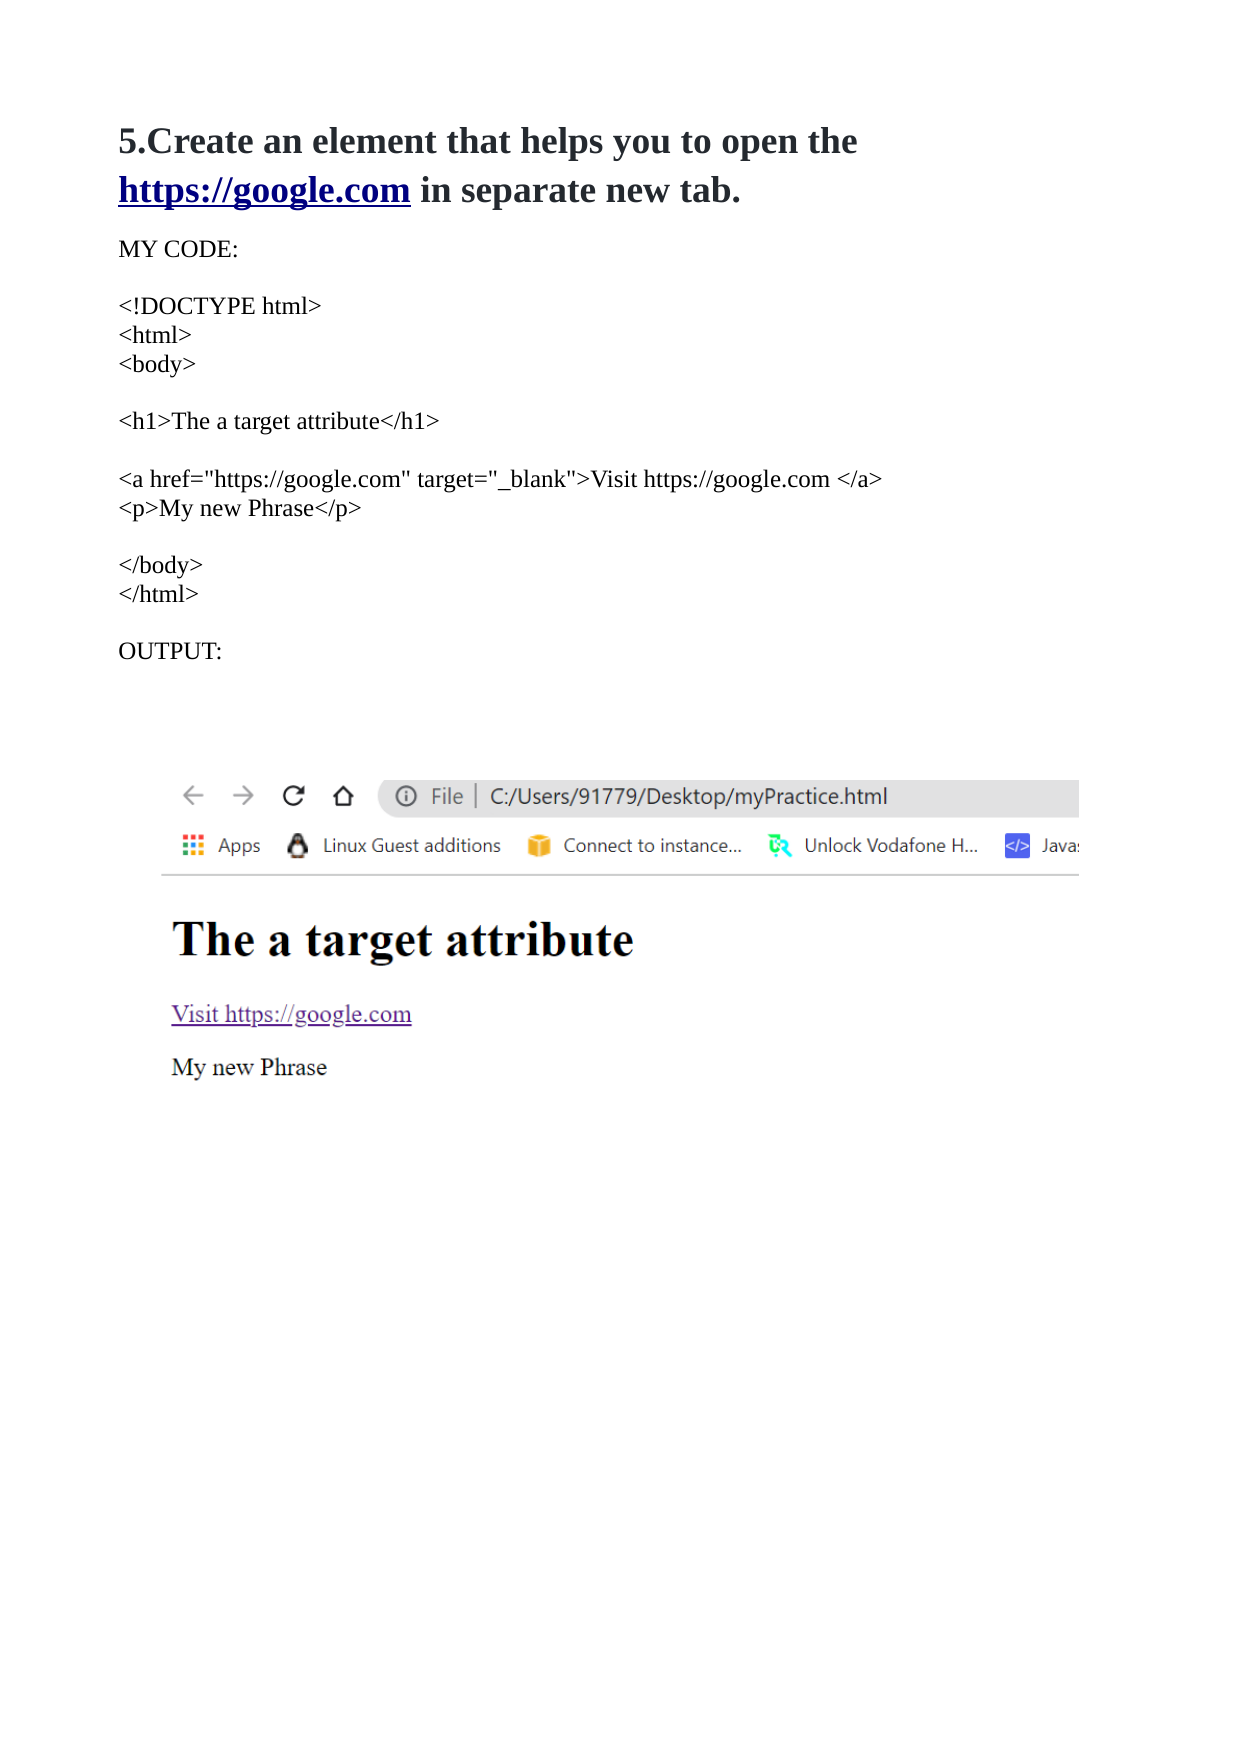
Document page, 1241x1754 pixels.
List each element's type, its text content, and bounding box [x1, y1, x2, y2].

text 5.Create an element that helps you to open the https://google.com in separate new tab. [118, 118, 1122, 211]
text <body> [118, 349, 1122, 378]
text MY CODE: [118, 234, 1122, 263]
text OUTPUT: [118, 636, 1122, 665]
text <p>My new Phrase</p> [118, 493, 1122, 521]
picture [161, 780, 1079, 1239]
text <html> [118, 320, 1122, 349]
text <a href="https://google.com" target="_blank">Visit https://google.com </a> [118, 464, 1122, 493]
text <h1>The a target attribute</h1> [118, 406, 1122, 435]
text </body> [118, 550, 1122, 579]
text <!DOCTYPE html> [118, 291, 1122, 320]
text </html> [118, 579, 1122, 608]
